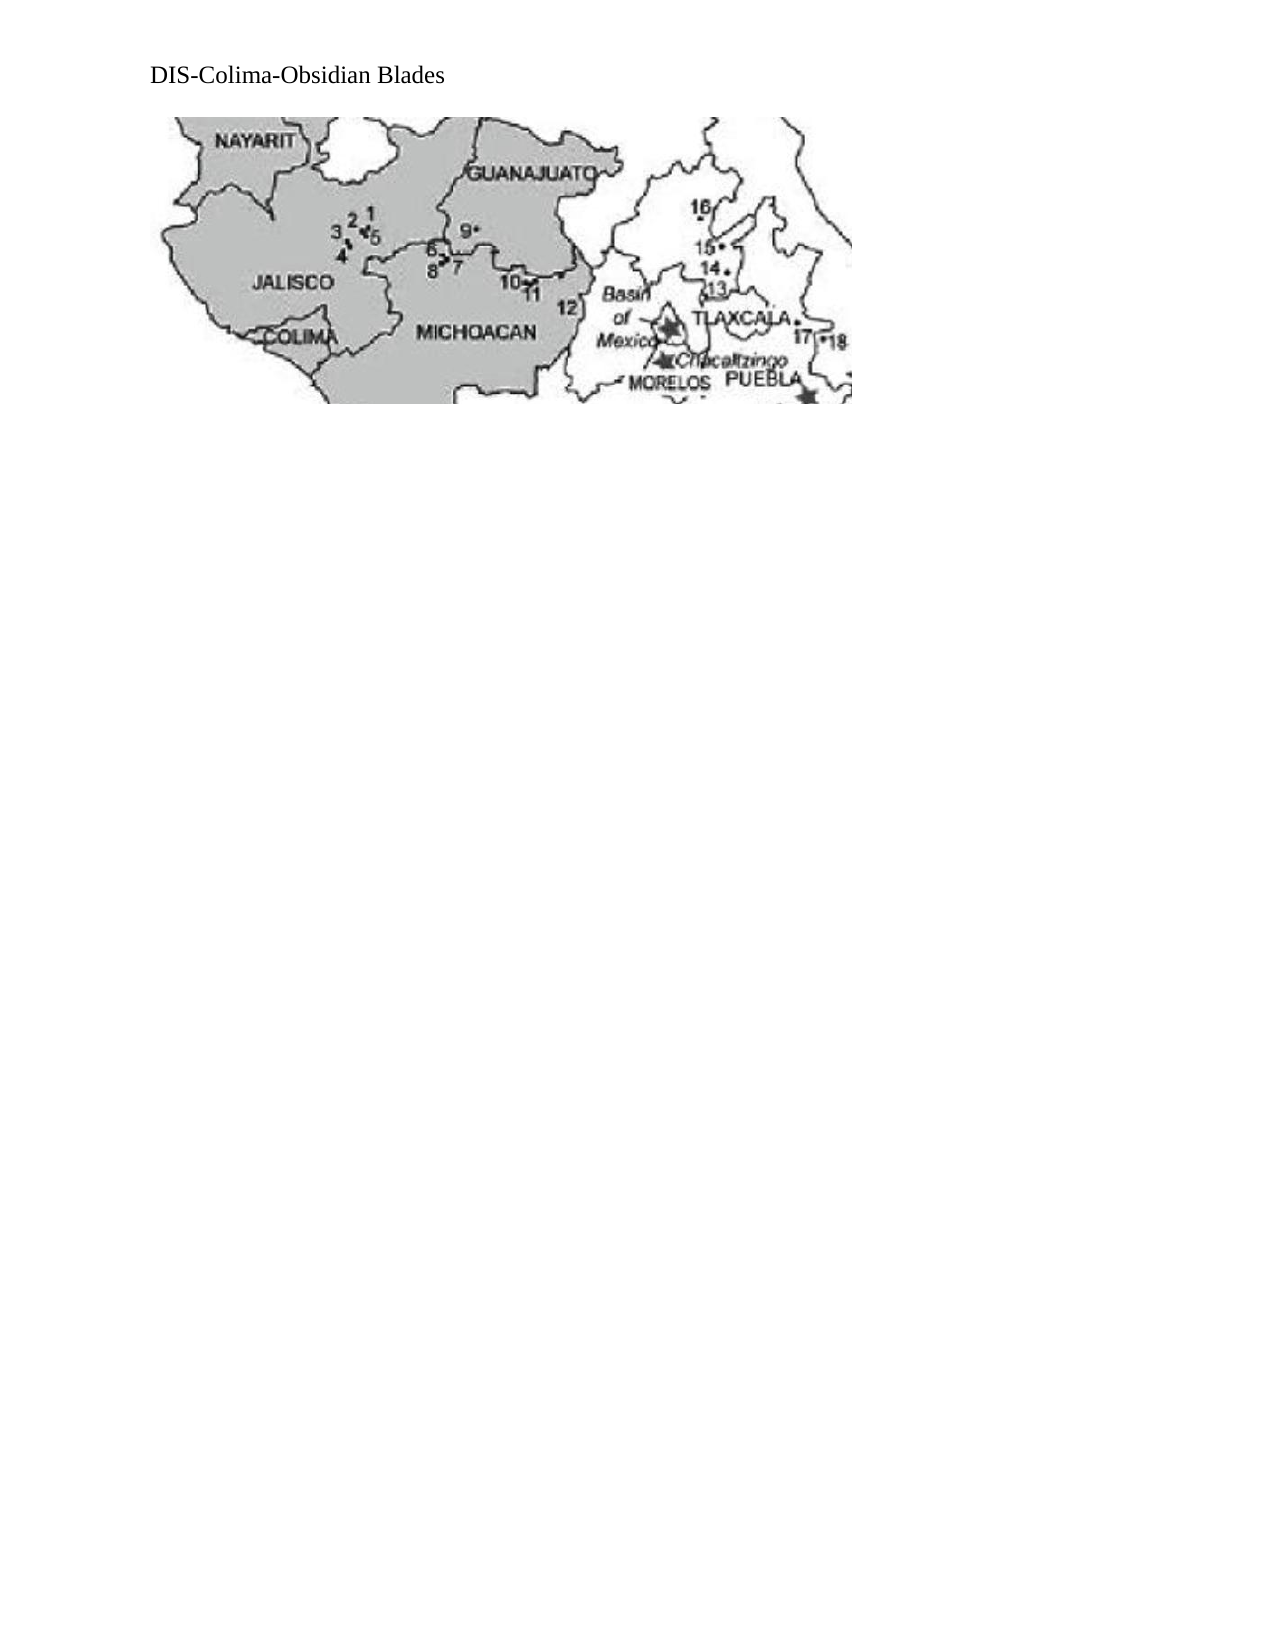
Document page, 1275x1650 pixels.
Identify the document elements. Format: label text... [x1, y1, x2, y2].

picture [150, 117, 852, 404]
text DIS-Colima-Obsidian Blades [150, 60, 1215, 89]
